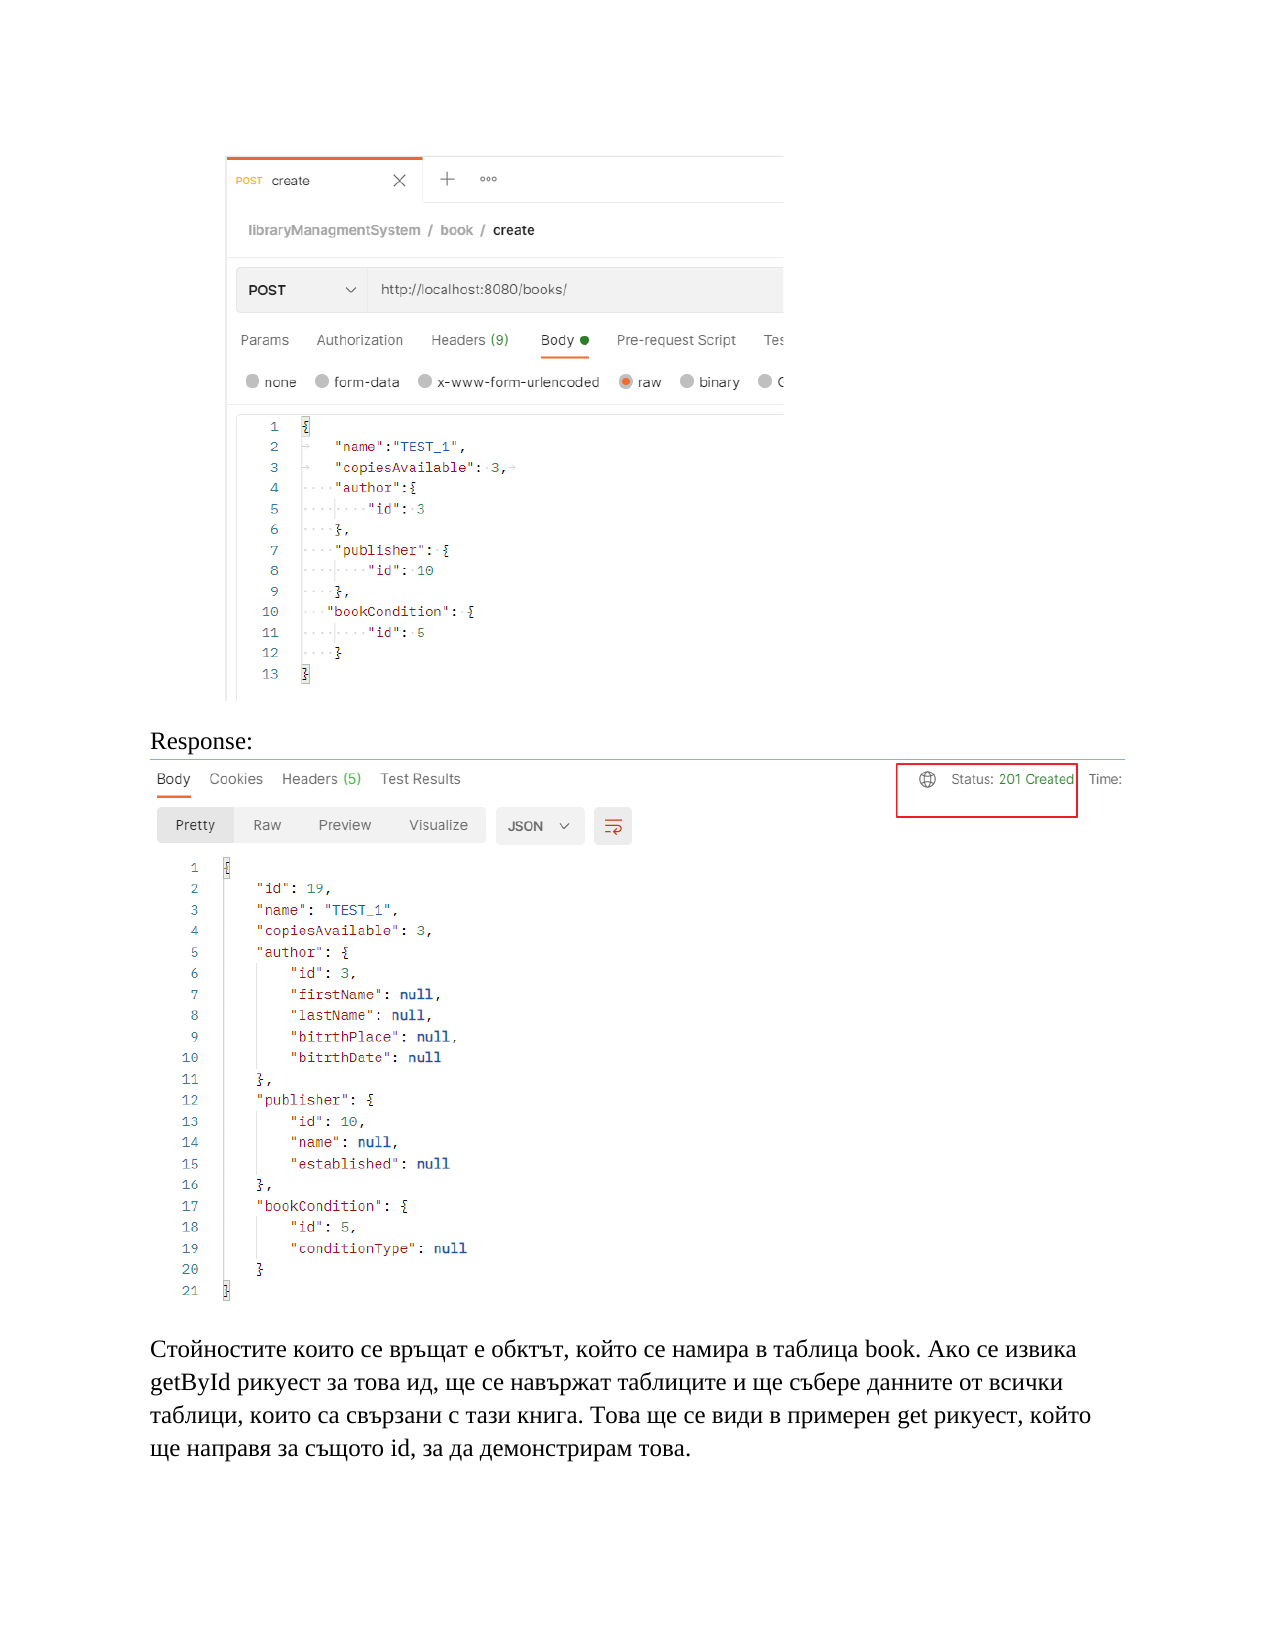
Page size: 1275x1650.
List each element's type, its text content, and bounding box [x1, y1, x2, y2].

picture [150, 759, 1125, 1310]
text Response: [150, 726, 1125, 759]
text Стойностите които се връщат е обктът, който се намира в таблица book. Ако се извика getById рикуест за това ид, ще се навържат таблиците и ще събере данните от всички таблици, които са свързани с тази книга. Това ще се види в примерен get рикуест, който ще направя за същото id, за да демонстрирам това. [150, 1334, 1125, 1462]
picture [225, 150, 784, 701]
